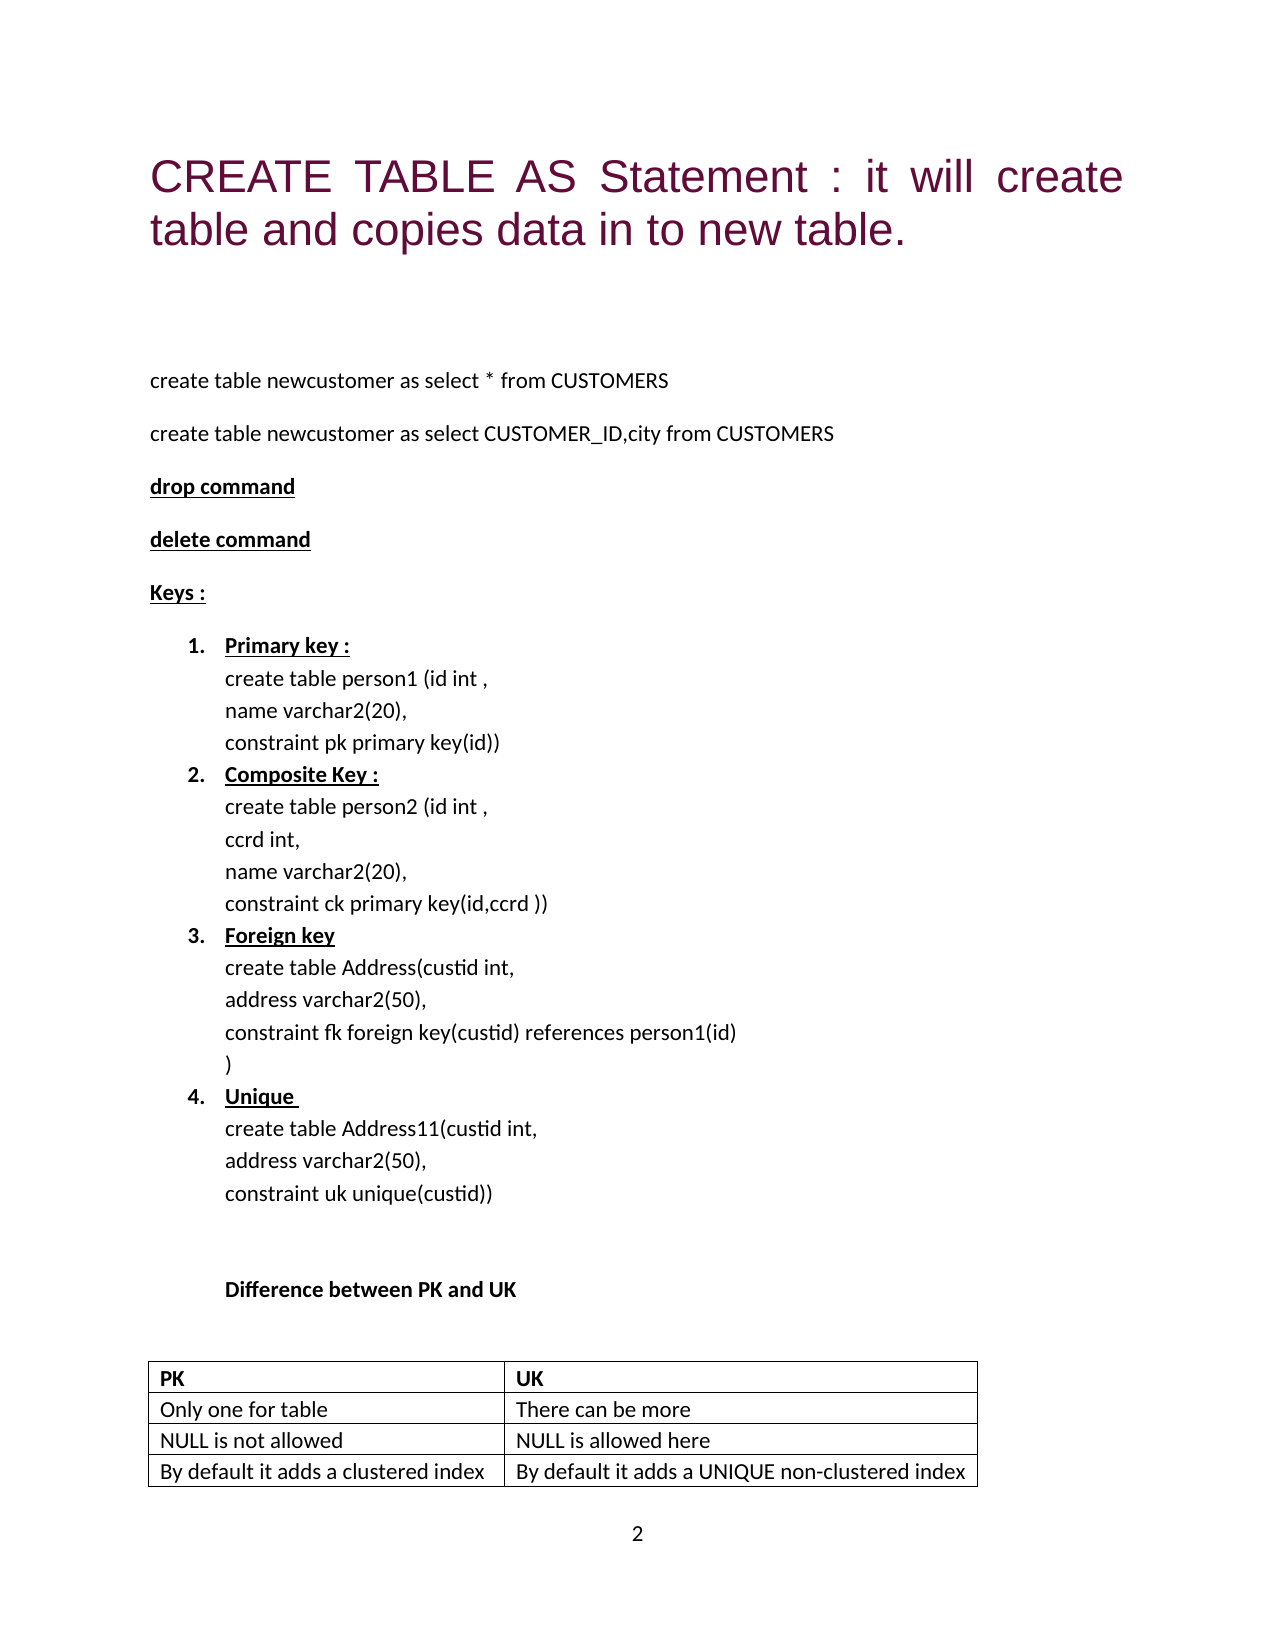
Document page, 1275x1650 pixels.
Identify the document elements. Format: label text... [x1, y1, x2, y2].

table_cell NULL is allowed here [505, 1424, 977, 1454]
table_cell There can be more [505, 1393, 977, 1423]
table_header UK [505, 1362, 977, 1392]
list address varchar2(50), [225, 1147, 1125, 1174]
list Composite Key : [187, 760, 1125, 788]
table_cell Only one for table [149, 1393, 504, 1423]
list Unique [187, 1082, 1125, 1110]
list constraint uk unique(custid)) [225, 1179, 1125, 1207]
list address varchar2(50), [225, 986, 1125, 1014]
list create table Address(custid int, [225, 953, 1125, 981]
table_cell NULL is not allowed [149, 1424, 504, 1454]
list create table person1 (id int , [225, 664, 1125, 692]
list Primary key : [187, 632, 1125, 659]
text create table newcustomer as select * from CUSTOMERS [150, 366, 1125, 394]
list constraint ck primary key(id,ccrd )) [225, 889, 1125, 917]
list ) [225, 1050, 1125, 1078]
text Keys : [150, 578, 1125, 607]
text create table newcustomer as select CUSTOMER_ID,city from CUSTOMERS [150, 419, 1125, 447]
list Foreign key [187, 921, 1125, 949]
list create table Address11(custid int, [225, 1114, 1125, 1142]
list ccrd int, [225, 825, 1125, 853]
text drop command [150, 472, 1125, 501]
list constraint pk primary key(id)) [225, 728, 1125, 756]
list name varchar2(20), [225, 696, 1125, 724]
subtitle CREATE TABLE AS Statement : it will create table and copies data in to new table. [150, 150, 1125, 255]
list Difference between PK and UK [225, 1275, 1125, 1303]
table_cell By default it adds a UNIQUE non-clustered index [505, 1455, 977, 1486]
list name varchar2(20), [225, 857, 1125, 885]
text delete command [150, 526, 1125, 553]
table_cell By default it adds a clustered index [149, 1455, 504, 1486]
list create table person2 (id int , [225, 792, 1125, 821]
list constraint fk foreign key(custid) references person1(id) [225, 1018, 1125, 1046]
table_header PK [149, 1362, 504, 1392]
